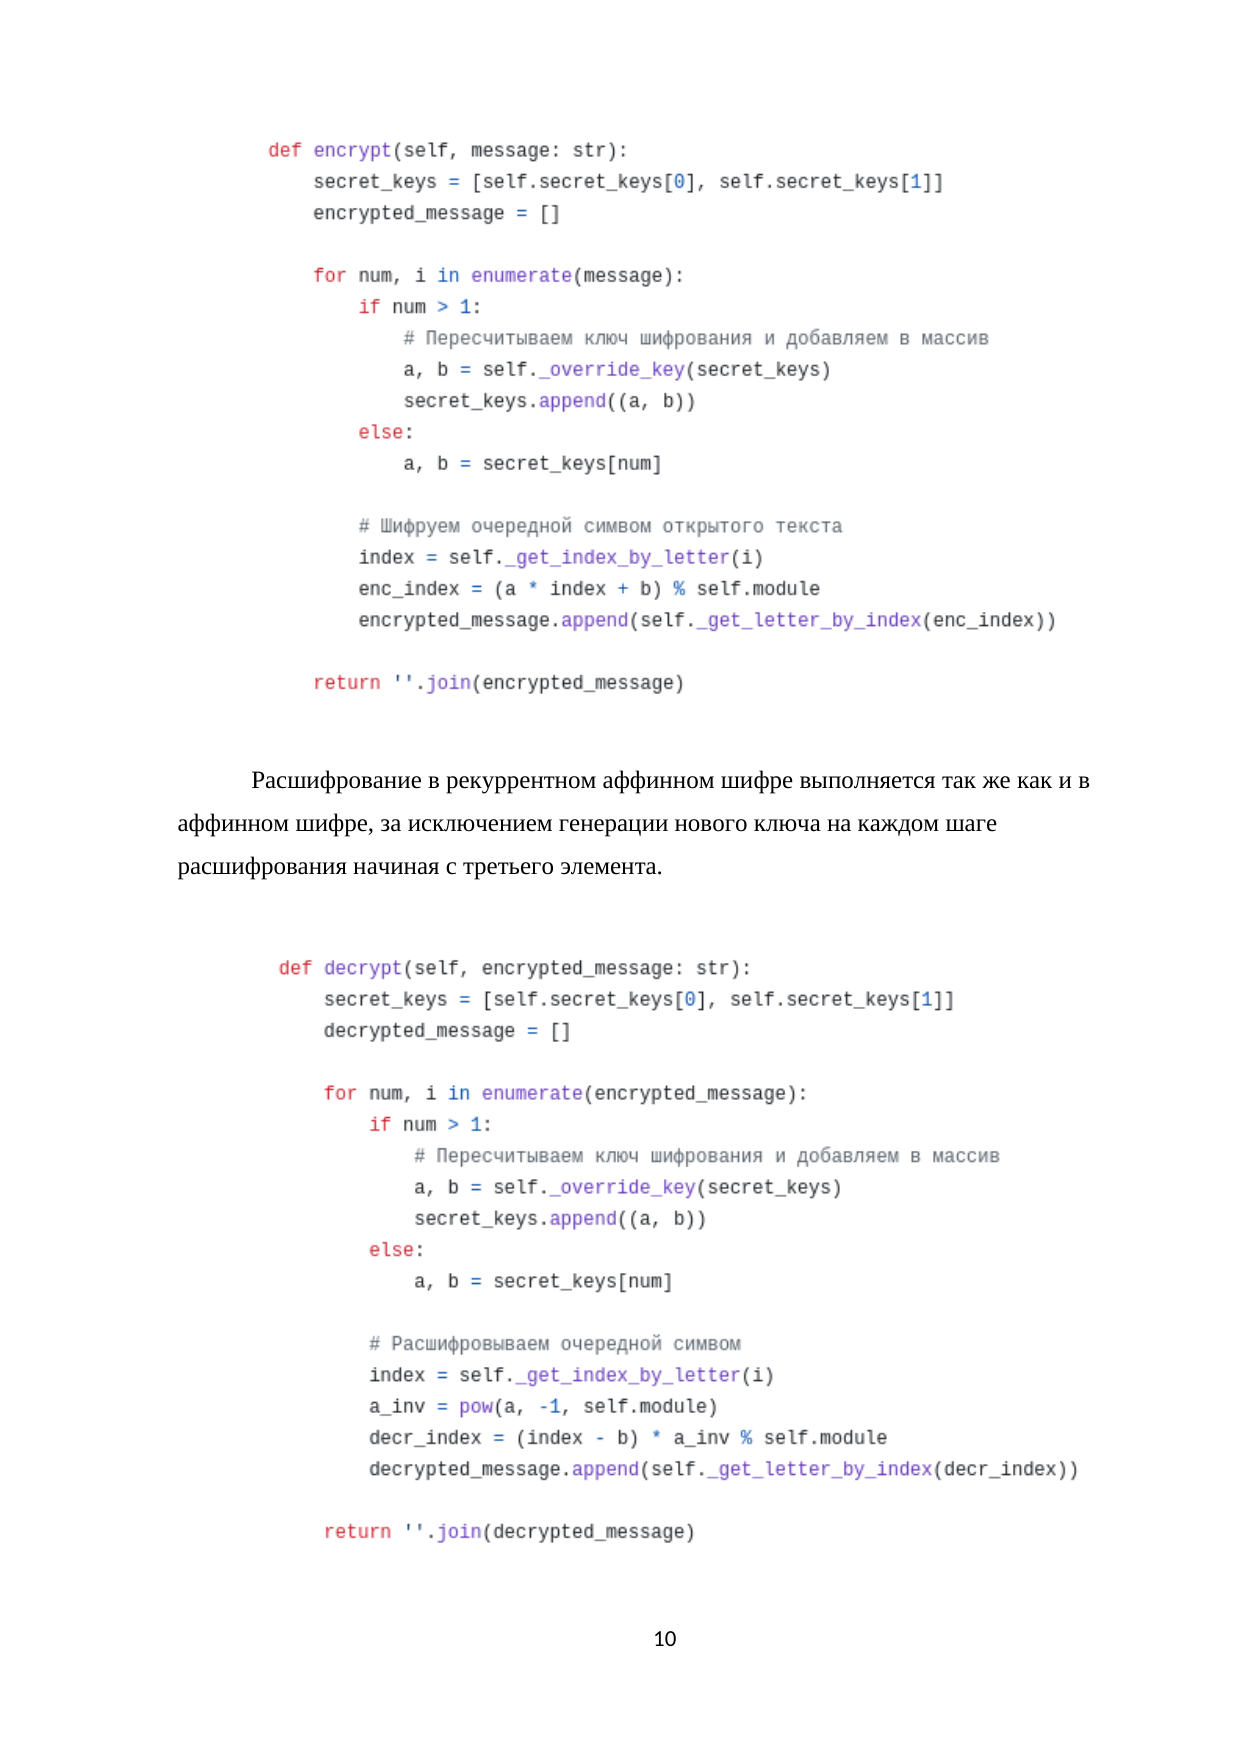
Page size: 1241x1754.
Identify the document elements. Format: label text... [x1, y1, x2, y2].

picture [245, 937, 1084, 1557]
list Расшифрование в рекуррентном аффинном шифре выполняется так же как и в аффинном шифре, за исключением генерации нового ключа на каждом шаге расшифрования начиная с третьего элемента. [177, 765, 1152, 880]
picture [222, 113, 1098, 719]
